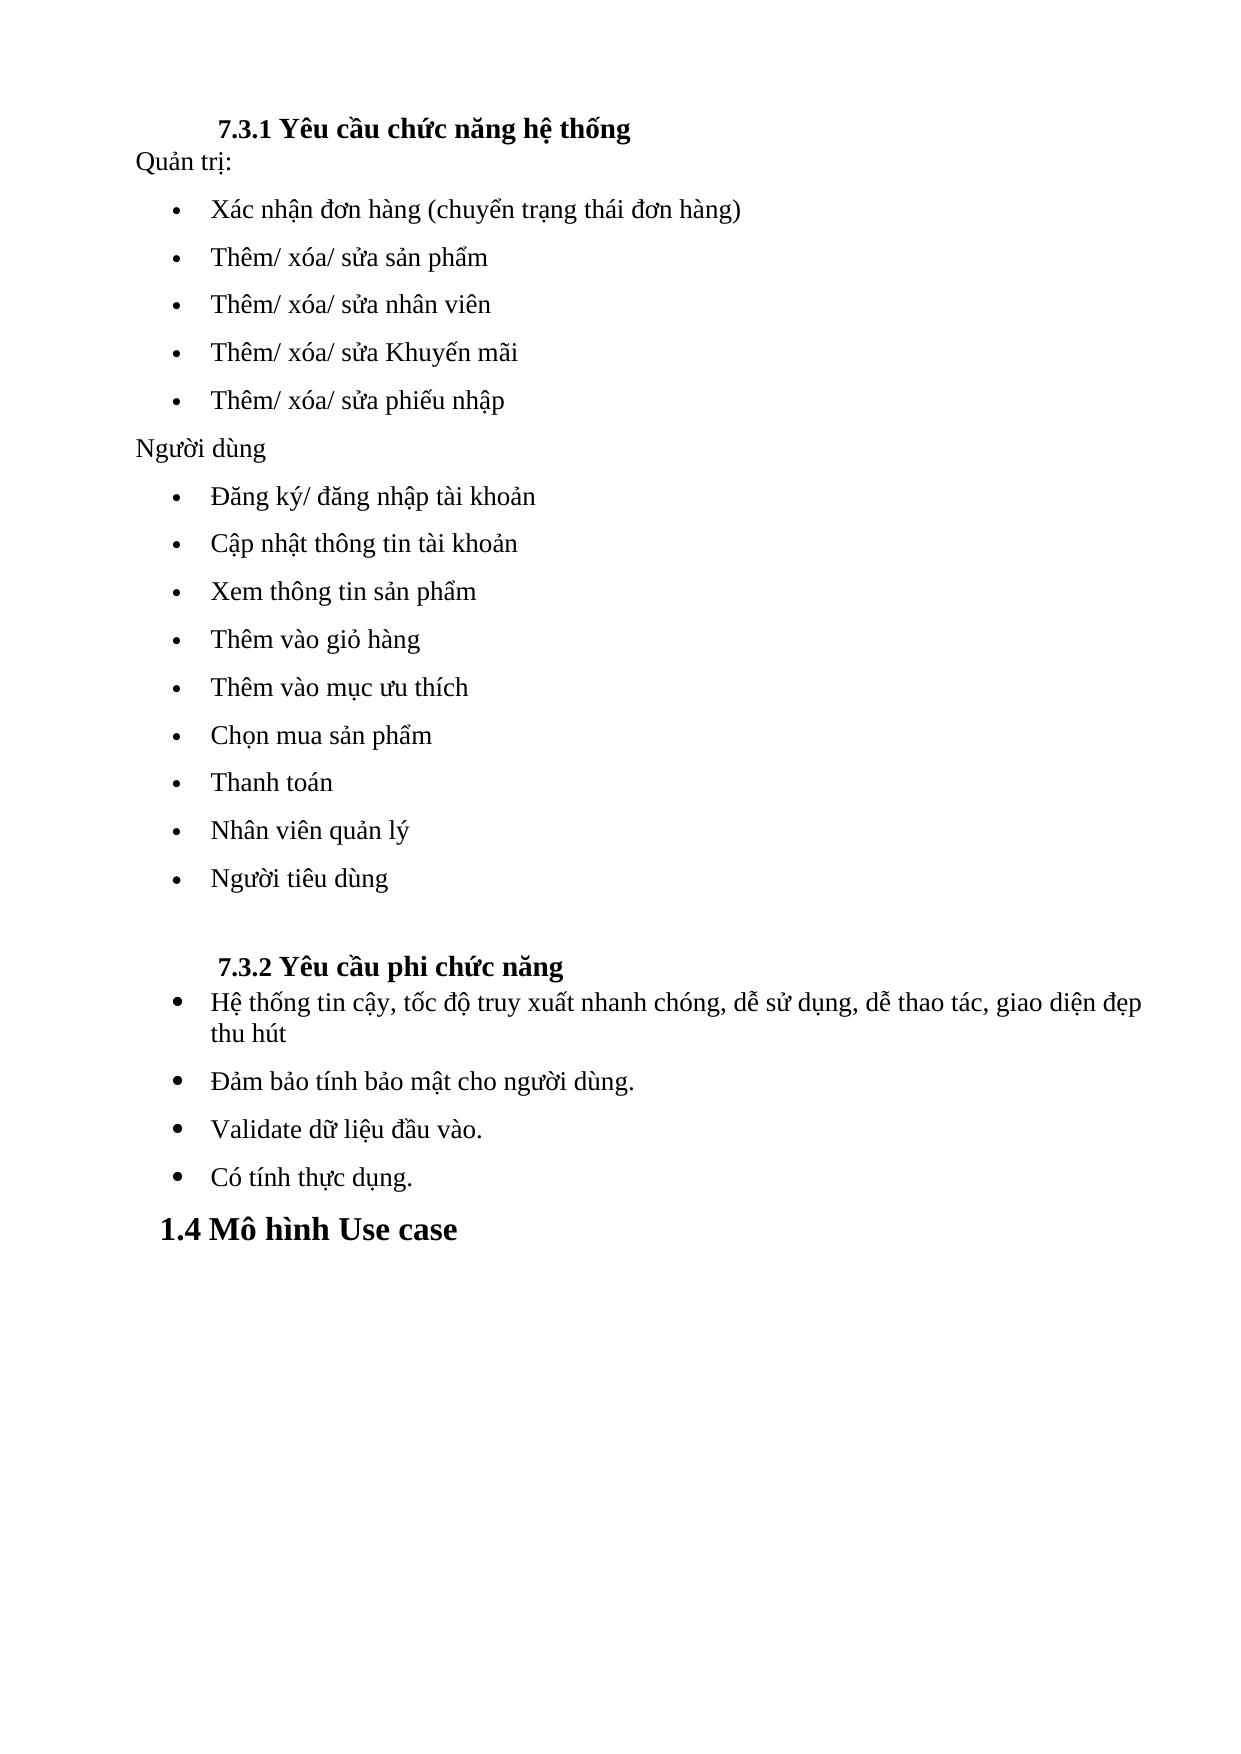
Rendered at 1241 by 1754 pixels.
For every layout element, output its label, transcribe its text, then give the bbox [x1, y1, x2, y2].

text Người dùng [135, 432, 1165, 463]
list Cập nhật thông tin tài khoản [173, 527, 1165, 559]
list Yêu cầu chức năng hệ thống [218, 111, 1165, 145]
list Thêm/ xóa/ sửa sản phẩm [173, 241, 1165, 272]
list Thêm/ xóa/ sửa phiếu nhập [173, 384, 1165, 415]
list Nhân viên quản lý [173, 814, 1165, 846]
text Quản trị: [135, 145, 1165, 176]
list Xem thông tin sản phẩm [173, 575, 1165, 606]
list Thanh toán [173, 767, 1165, 798]
list Có tính thực dụng. [173, 1161, 1165, 1192]
list Thêm/ xóa/ sửa nhân viên [173, 288, 1165, 319]
list Đảm bảo tính bảo mật cho người dùng. [173, 1065, 1165, 1096]
list Validate dữ liệu đầu vào. [173, 1113, 1165, 1144]
list Yêu cầu phi chức năng [218, 949, 1165, 983]
list Người tiêu dùng [173, 862, 1165, 893]
list Thêm vào giỏ hàng [173, 623, 1165, 654]
list Thêm vào mục ưu thích [173, 671, 1165, 702]
list Xác nhận đơn hàng (chuyển trạng thái đơn hàng) [173, 193, 1165, 224]
list Đăng ký/ đăng nhập tài khoản [173, 480, 1165, 511]
list Hệ thống tin cậy, tốc độ truy xuất nhanh chóng, dễ sử dụng, dễ thao tác, giao diện đẹp thu hút [173, 986, 1165, 1048]
list Thêm/ xóa/ sửa Khuyến mãi [173, 336, 1165, 367]
list Mô hình Use case [201, 1209, 1165, 1247]
list Chọn mua sản phẩm [173, 719, 1165, 750]
